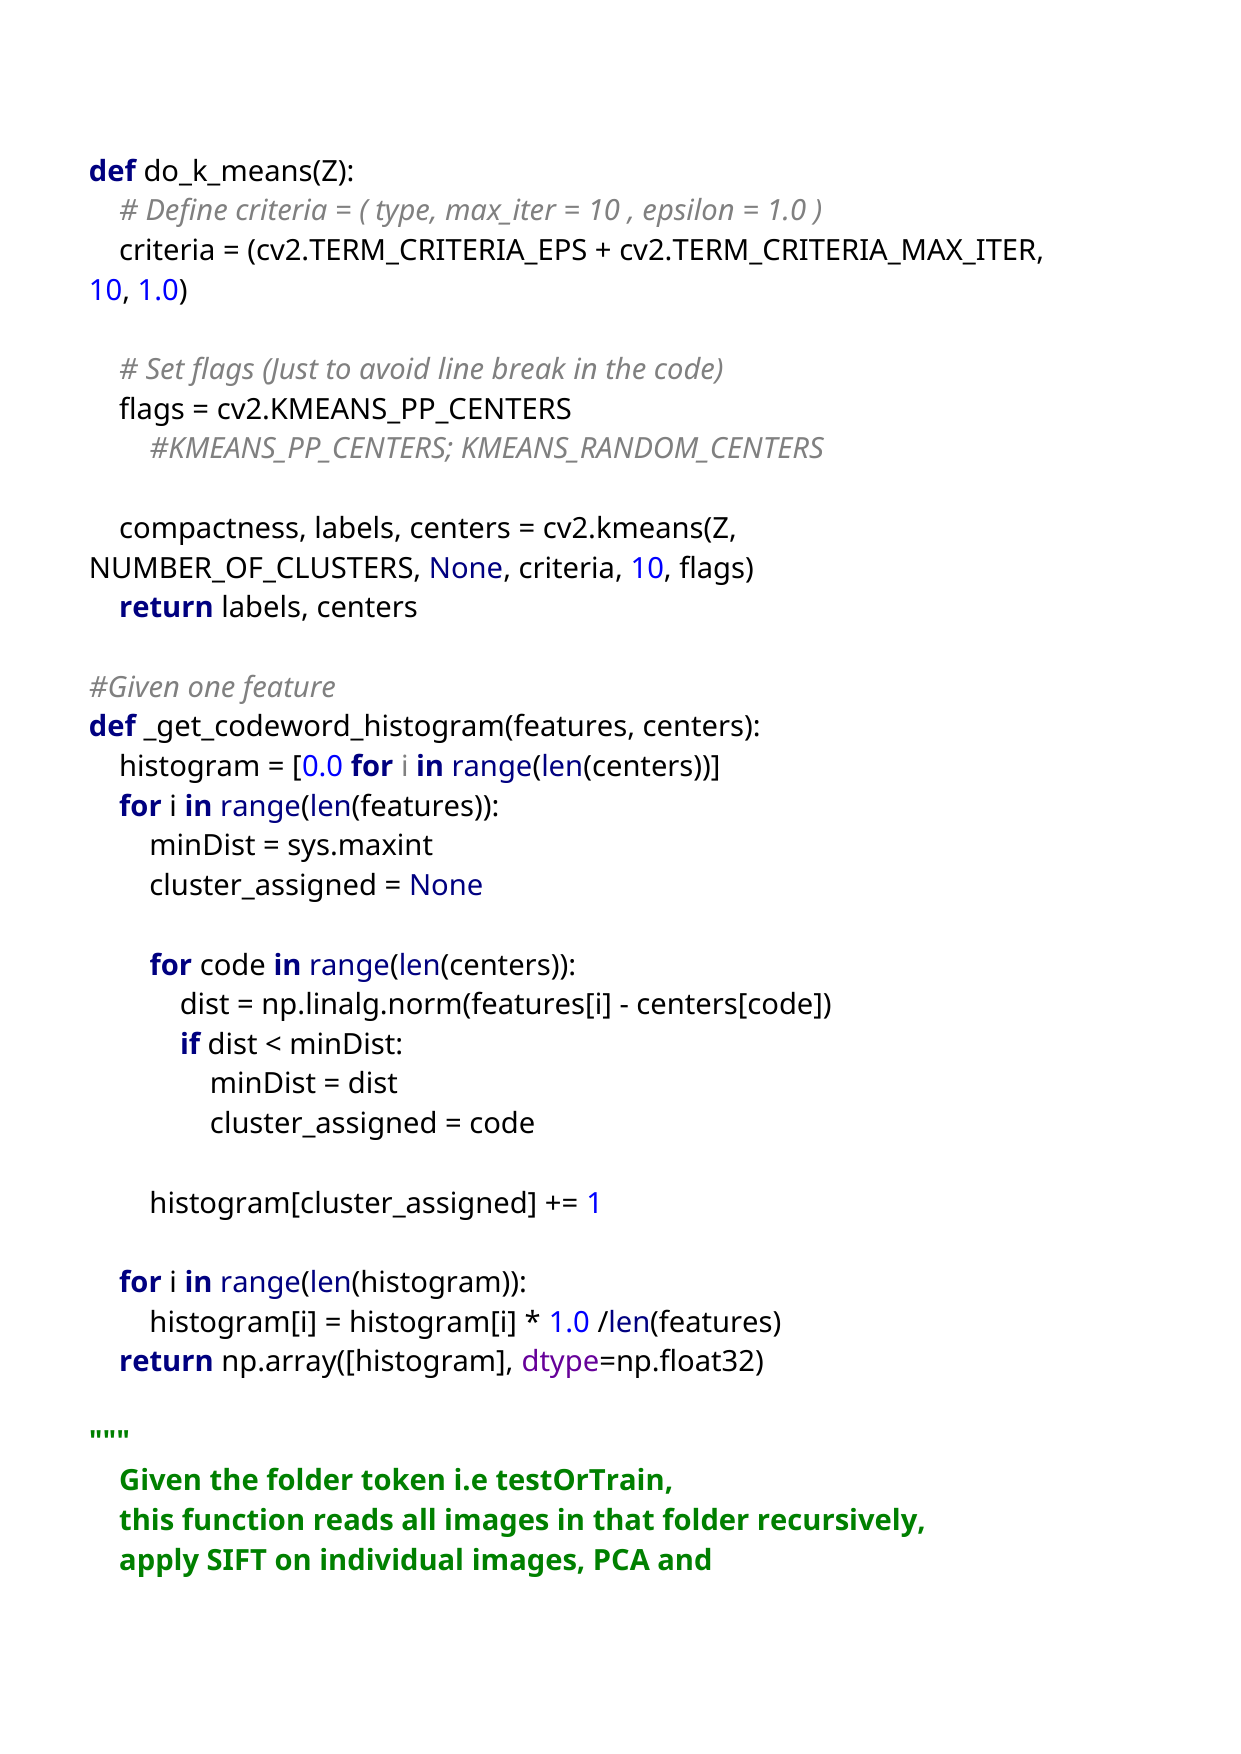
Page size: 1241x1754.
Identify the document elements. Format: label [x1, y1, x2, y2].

text [89, 150, 1053, 1579]
